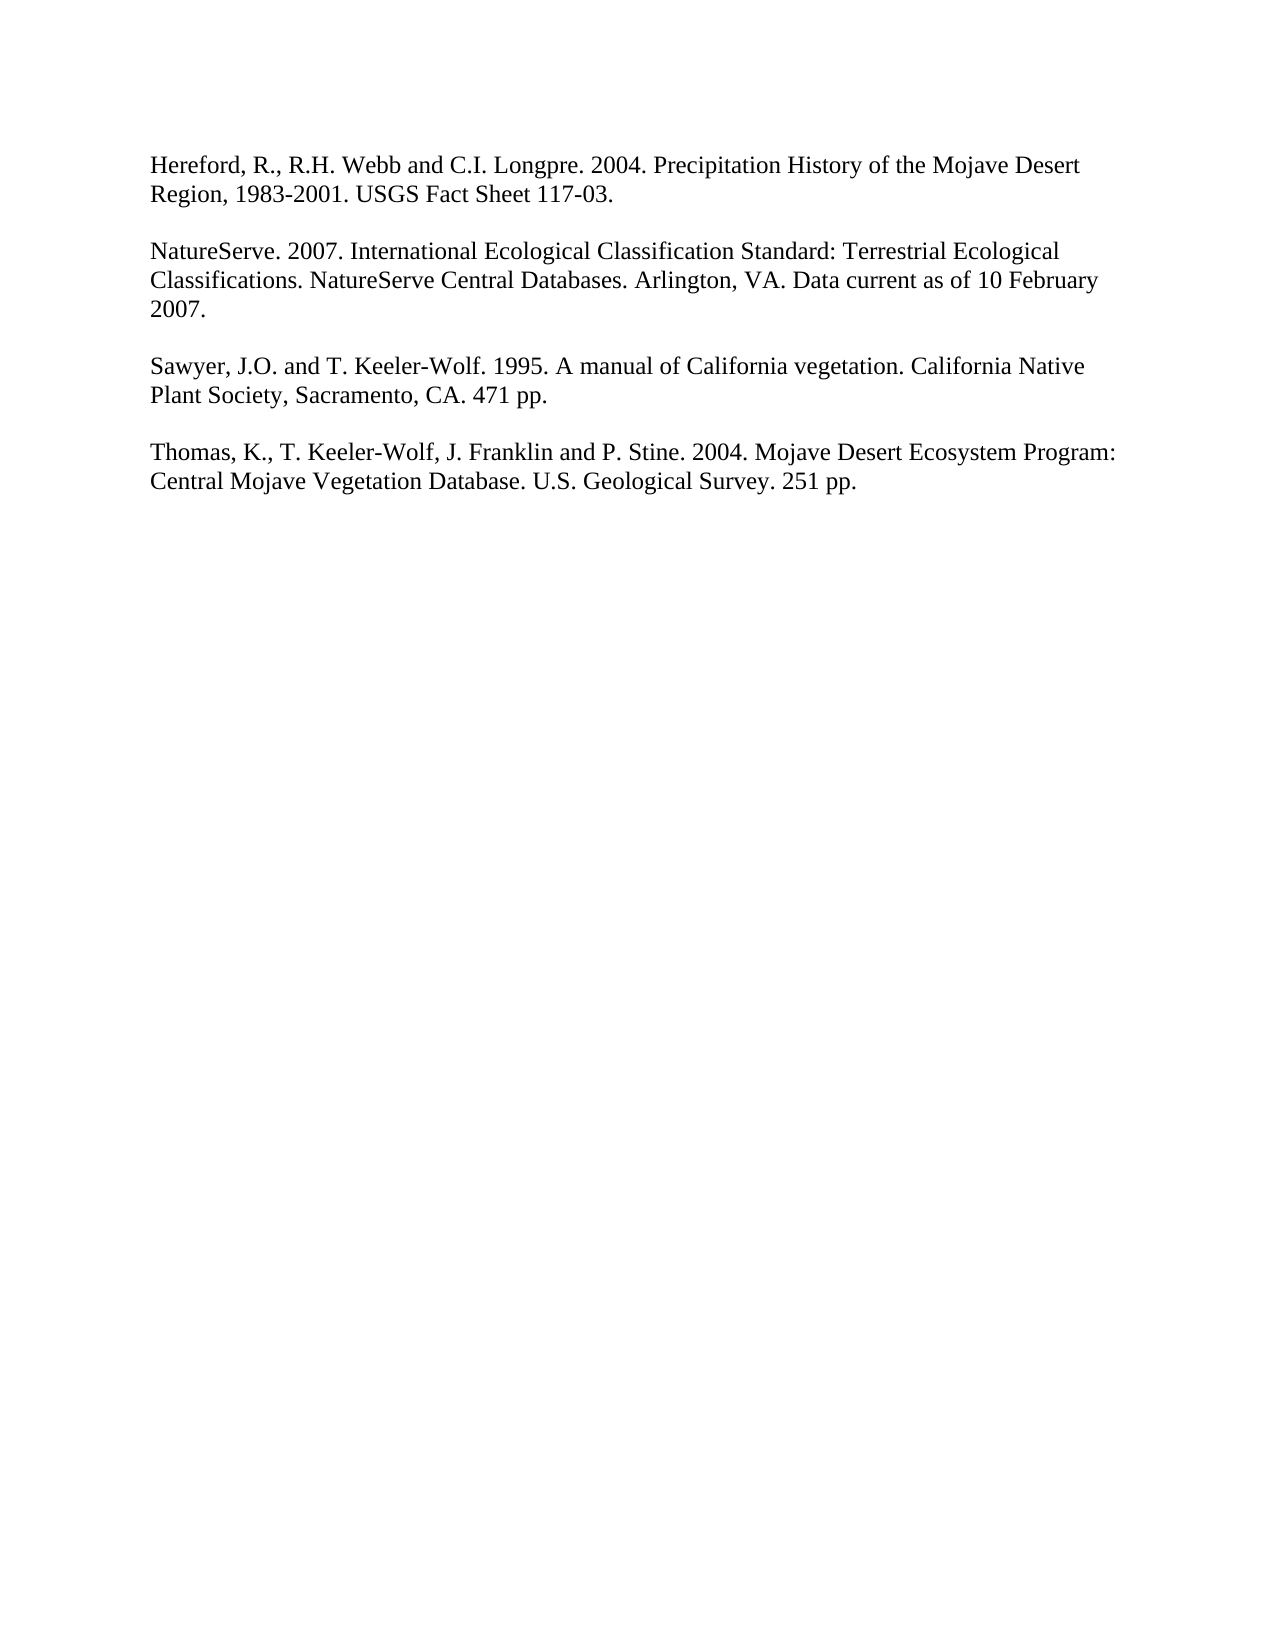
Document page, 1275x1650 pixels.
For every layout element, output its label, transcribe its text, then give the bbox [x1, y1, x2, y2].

text Hereford, R., R.H. Webb and C.I. Longpre. 2004. Precipitation History of the Mojave Desert Region, 1983-2001. USGS Fact Sheet 117-03. [150, 150, 1125, 207]
text Sawyer, J.O. and T. Keeler-Wolf. 1995. A manual of California vegetation. California Native Plant Society, Sacramento, CA. 471 pp. [150, 351, 1125, 409]
text NatureServe. 2007. International Ecological Classification Standard: Terrestrial Ecological Classifications. NatureServe Central Databases. Arlington, VA. Data current as of 10 February 2007. [150, 236, 1125, 322]
text Thomas, K., T. Keeler-Wolf, J. Franklin and P. Stine. 2004. Mojave Desert Ecosystem Program: Central Mojave Vegetation Database. U.S. Geological Survey. 251 pp. [150, 437, 1125, 495]
